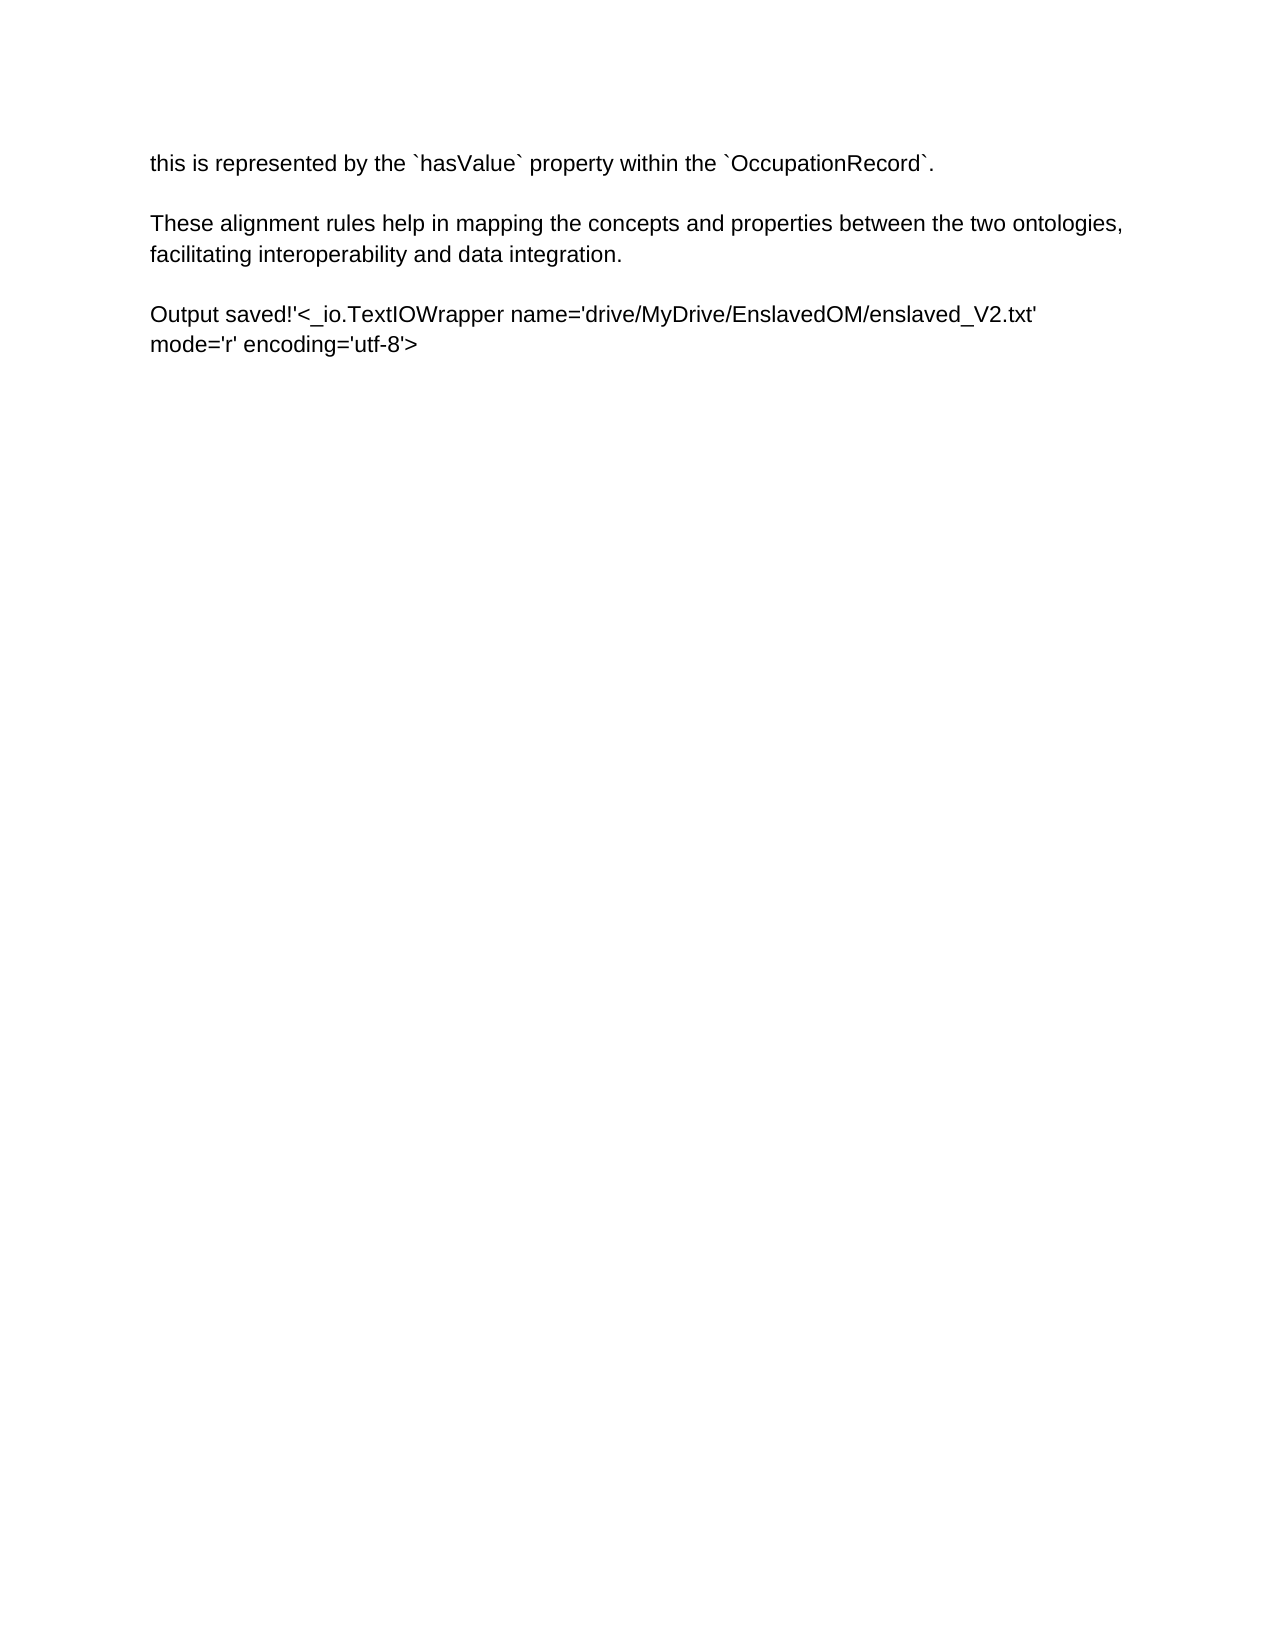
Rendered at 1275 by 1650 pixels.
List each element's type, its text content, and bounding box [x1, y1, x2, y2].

text These alignment rules help in mapping the concepts and properties between the two ontologies, facilitating interoperability and data integration. [150, 210, 1125, 267]
text Output saved!'<_io.TextIOWrapper name='drive/MyDrive/EnslavedOM/enslaved_V2.txt' mode='r' encoding='utf-8'> [150, 301, 1125, 358]
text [150, 150, 1125, 176]
